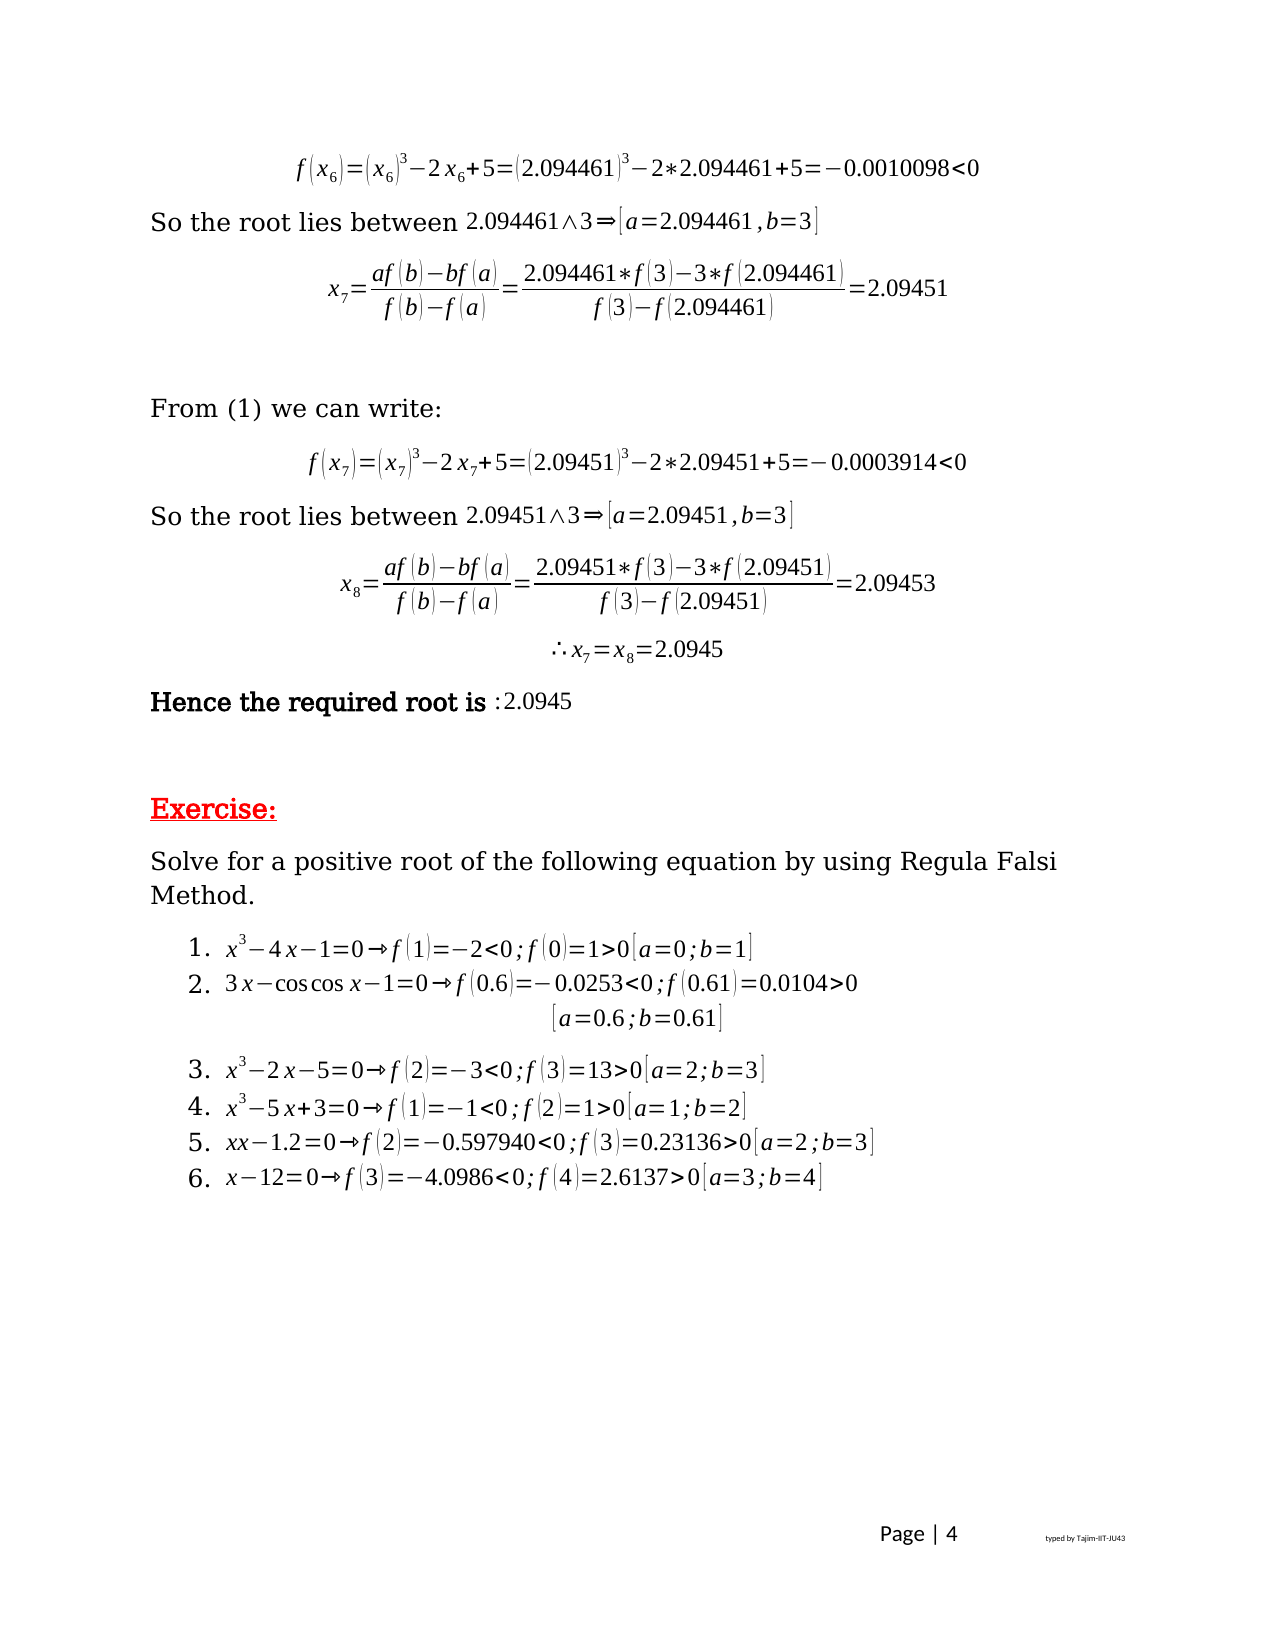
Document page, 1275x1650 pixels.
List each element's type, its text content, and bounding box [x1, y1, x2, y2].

text Solve for a positive root of the following equation by using Regula Falsi Method. [150, 845, 1125, 909]
text Exercise: [150, 791, 1125, 824]
text So the root lies between [150, 206, 1125, 237]
text From (1) we can write: [150, 393, 1125, 423]
text Hence the required root is [150, 686, 1125, 716]
text So the root lies between [150, 500, 1125, 531]
